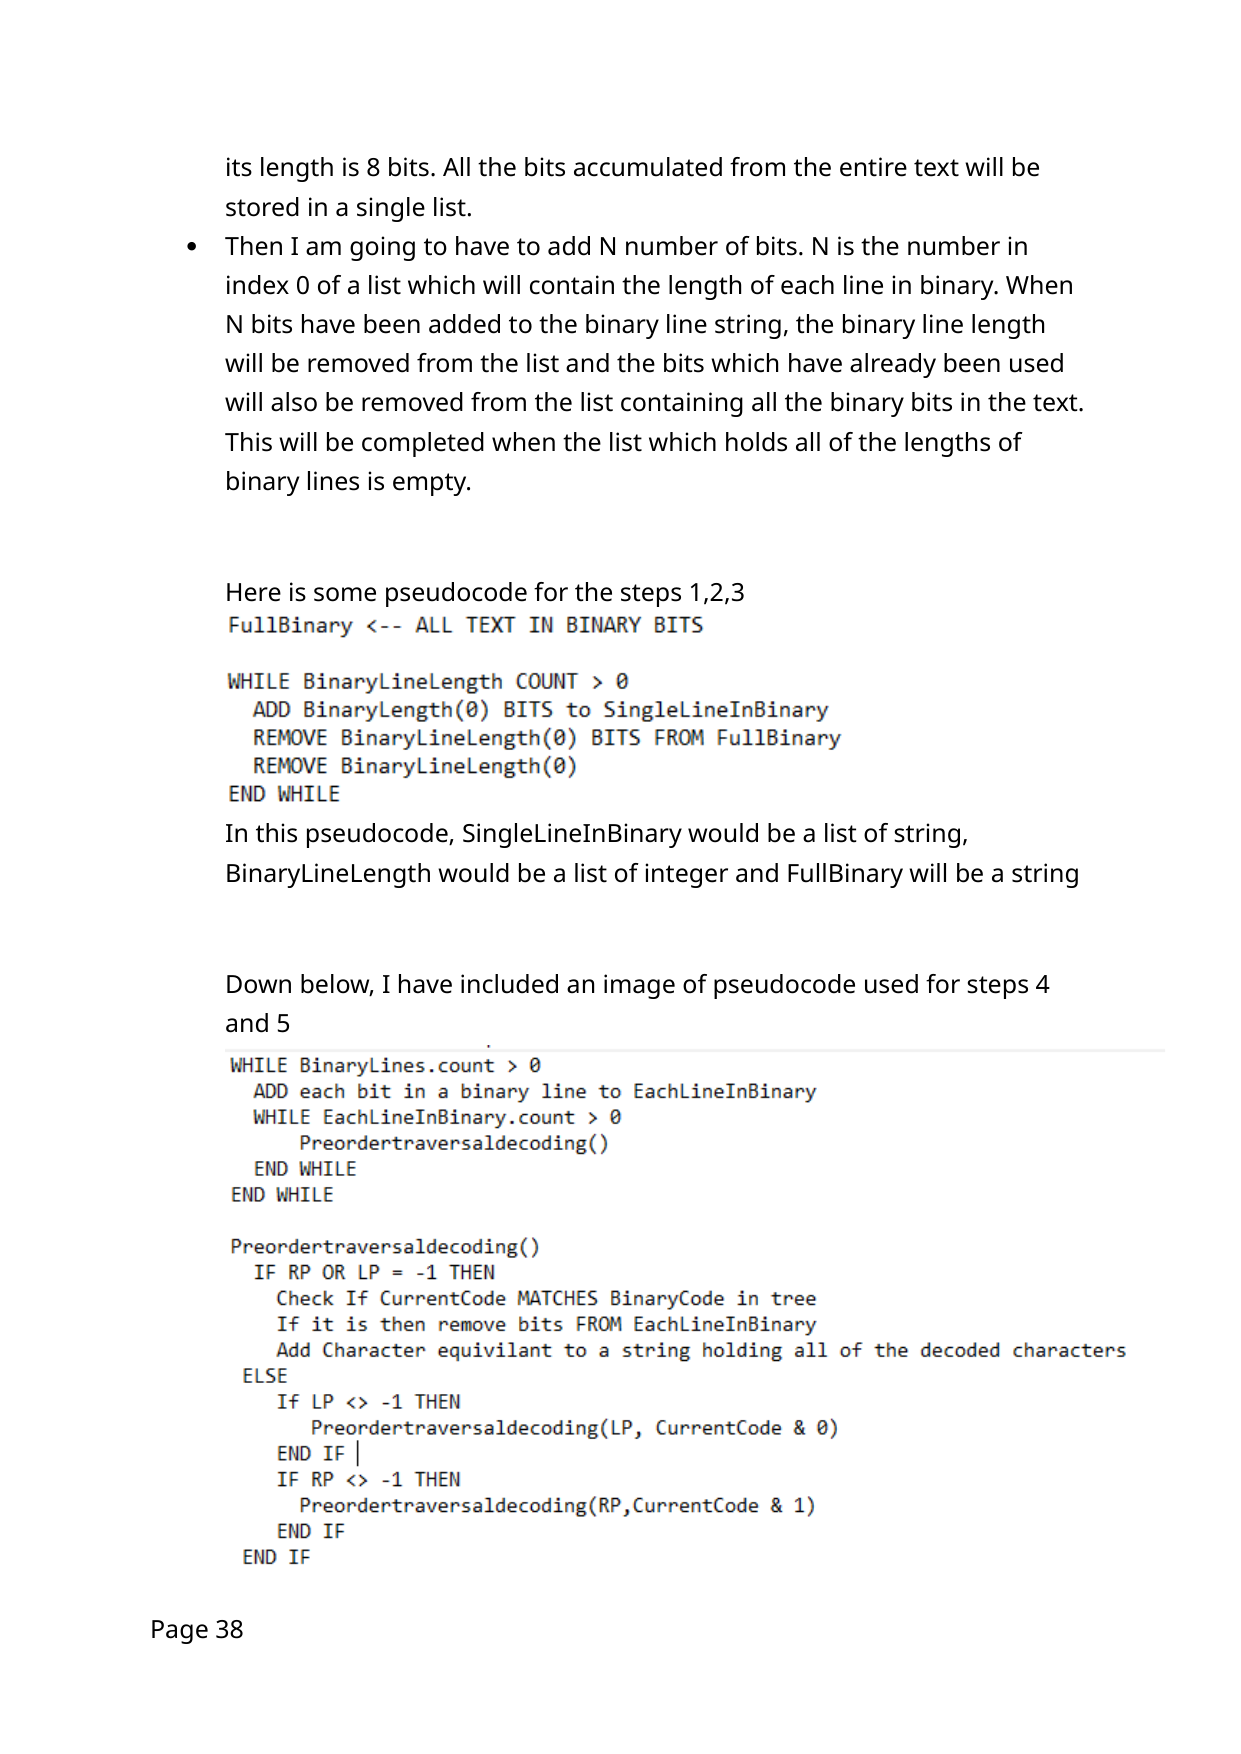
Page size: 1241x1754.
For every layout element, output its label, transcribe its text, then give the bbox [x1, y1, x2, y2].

list Then I am going to have to add N number of bits. N is the number in index 0 of a list which will contain the length of each line in binary. When N bits have been added to the binary line string, the binary line length will be removed from the list and the bits which have already been used will also be removed from the list containing all the binary bits in the text. This will be completed when the list which holds all of the lengths of binary lines is empty. [187, 228, 1090, 497]
picture [225, 1045, 1166, 1580]
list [187, 150, 1090, 223]
list Down below, I have included an image of pseudocode used for steps 4 and 5 [225, 967, 1090, 1040]
list Here is some pseudocode for the steps 1,2,3 [225, 575, 1090, 609]
picture [225, 614, 851, 811]
list In this pseudocode, SingleLineInBinary would be a list of string, BinaryLineLength would be a list of integer and FullBinary will be a string [225, 816, 1090, 889]
